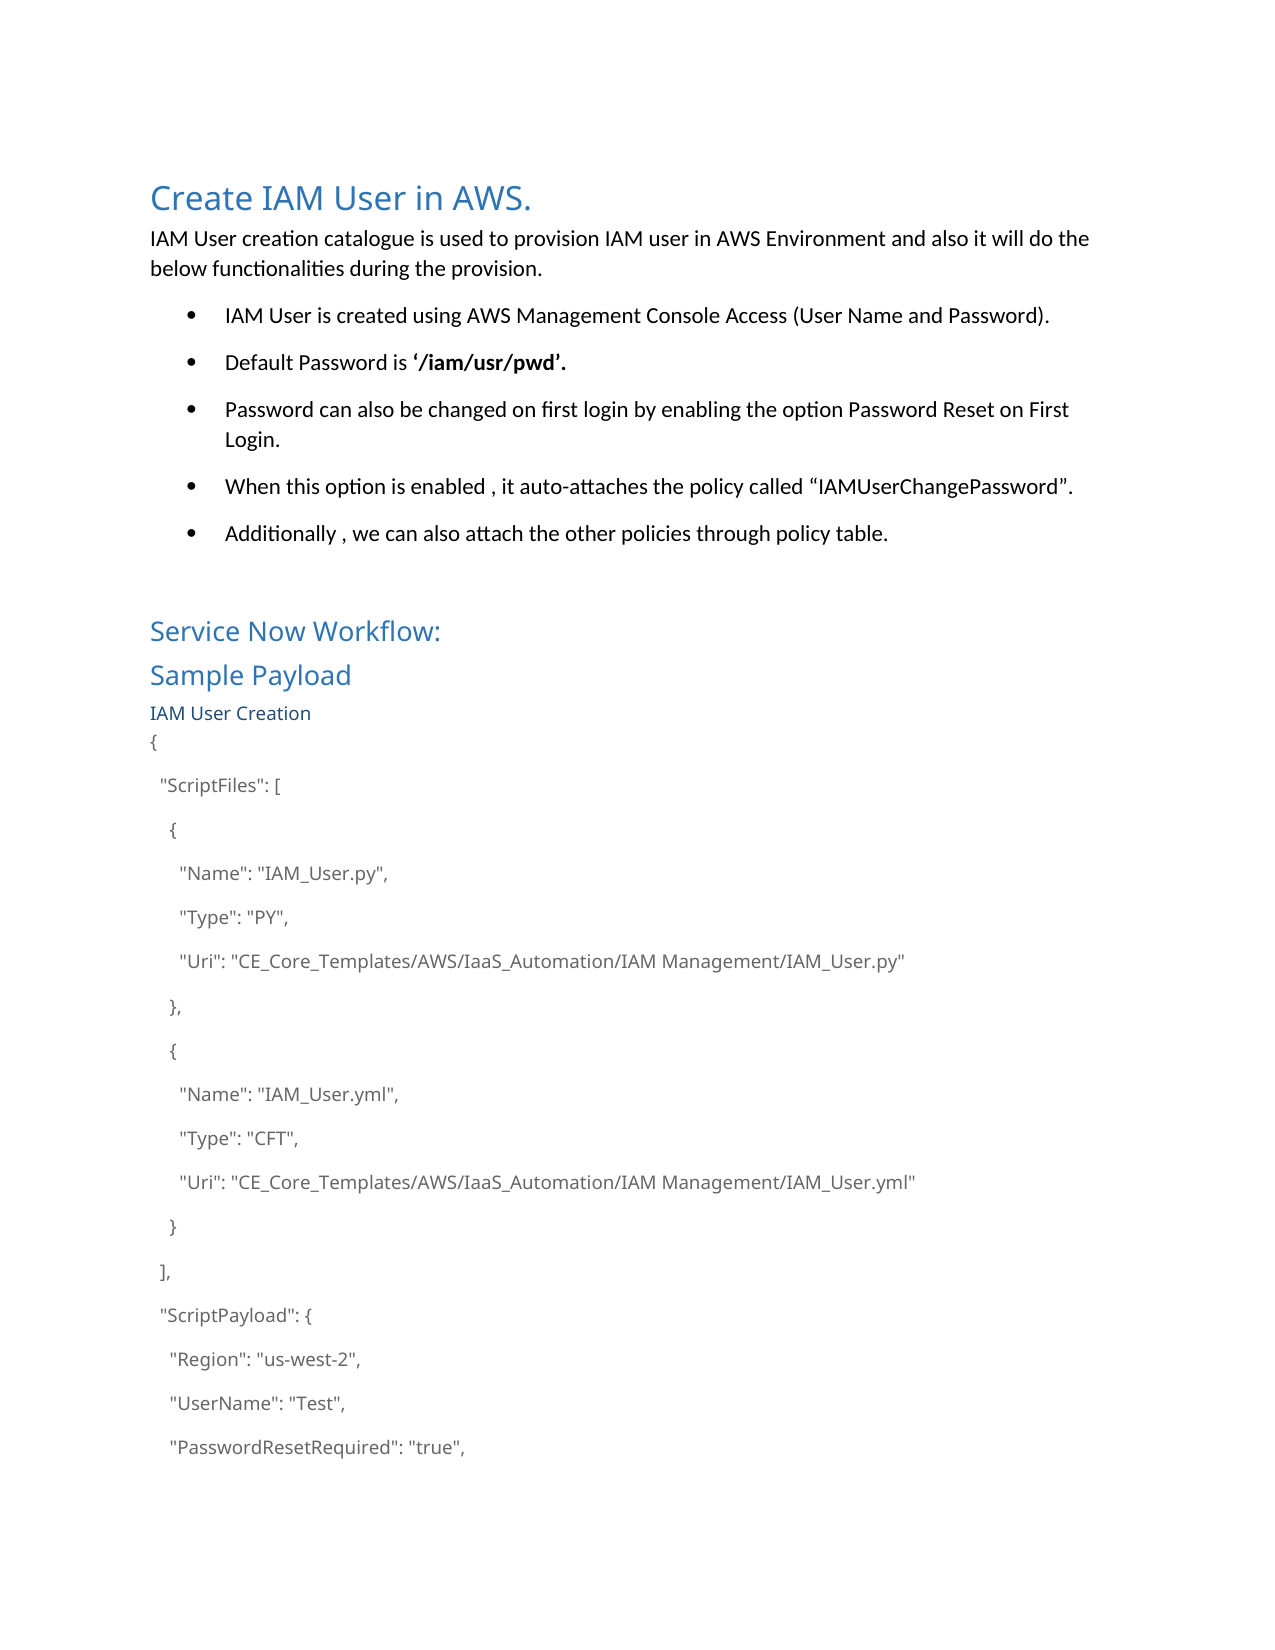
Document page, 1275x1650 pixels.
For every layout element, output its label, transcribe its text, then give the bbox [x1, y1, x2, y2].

text "PasswordResetRequired": "true", [150, 1434, 1125, 1460]
text "Name": "IAM_User.yml", [150, 1081, 1125, 1107]
text "Region": "us-west-2", [150, 1346, 1125, 1372]
text } [150, 1214, 1125, 1239]
list Password can also be changed on first login by enabling the option Password Reset on First Login. [187, 395, 1125, 453]
list IAM User is created using AWS Management Console Access (User Name and Password). [187, 301, 1125, 329]
text "UserName": "Test", [150, 1390, 1125, 1416]
text { [150, 1037, 1125, 1063]
text { [150, 728, 1125, 753]
text { [150, 816, 1125, 842]
subtitle Create IAM User in AWS. [150, 175, 1125, 220]
text "ScriptFiles": [ [150, 772, 1125, 798]
text ], [150, 1258, 1125, 1283]
subtitle Sample Payload [150, 656, 1125, 693]
subtitle Service Now Workflow: [150, 612, 1125, 649]
text }, [150, 993, 1125, 1018]
subtitle IAM User Creation [150, 700, 1125, 726]
text "Type": "PY", [150, 904, 1125, 930]
text "Name": "IAM_User.py", [150, 860, 1125, 886]
text "Type": "CFT", [150, 1125, 1125, 1151]
list Default Password is ‘/iam/usr/pwd’. [187, 348, 1125, 376]
list Additionally , we can also attach the other policies through policy table. [187, 519, 1125, 547]
text "Uri": "CE_Core_Templates/AWS/IaaS_Automation/IAM Management/IAM_User.py" [150, 949, 1125, 974]
text "ScriptPayload": { [150, 1302, 1125, 1328]
text IAM User creation catalogue is used to provision IAM user in AWS Environment and also it will do the below functionalities during the provision. [150, 224, 1125, 282]
text "Uri": "CE_Core_Templates/AWS/IaaS_Automation/IAM Management/IAM_User.yml" [150, 1169, 1125, 1195]
list When this option is enabled , it auto-attaches the policy called “IAMUserChangePassword”. [187, 472, 1125, 500]
